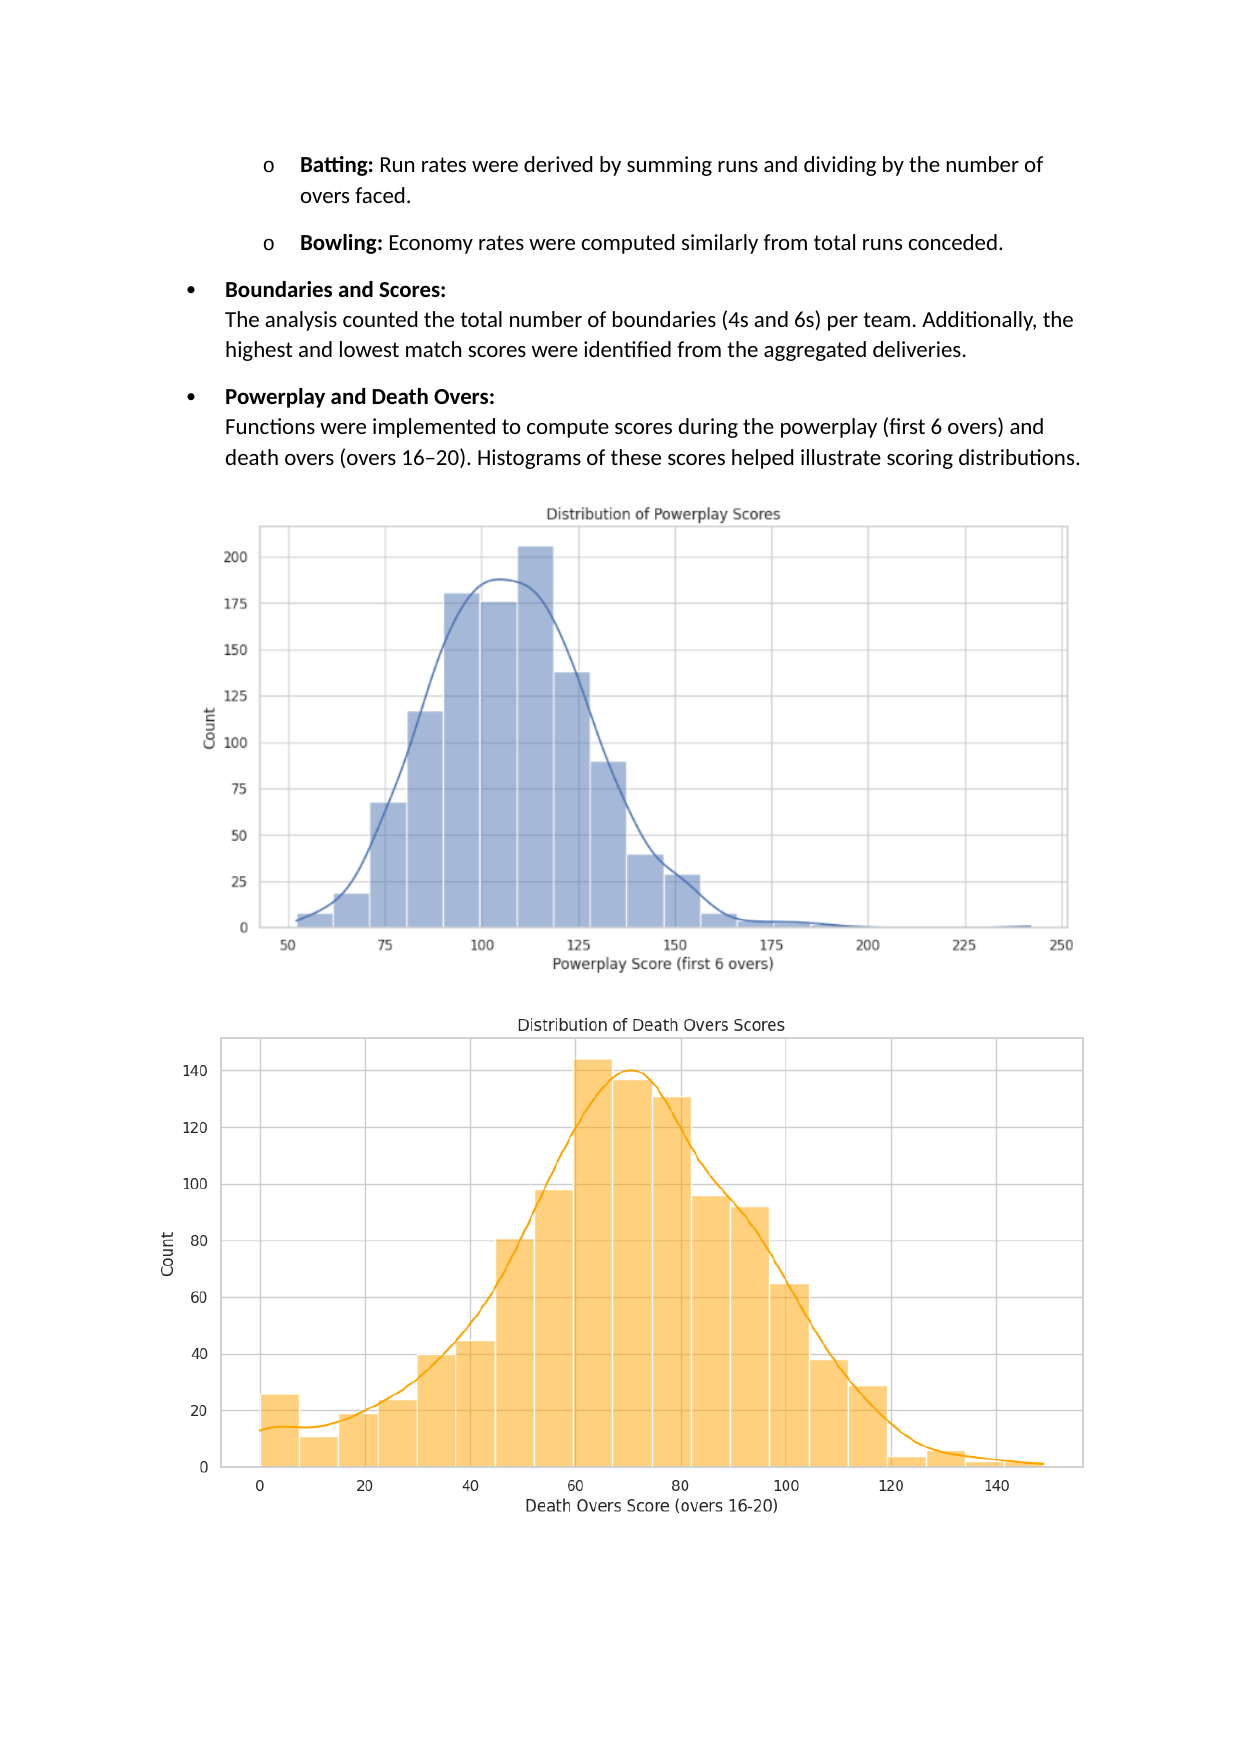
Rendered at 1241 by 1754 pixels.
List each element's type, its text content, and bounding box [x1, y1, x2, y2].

picture [150, 489, 1091, 990]
list Boundaries and Scores: The analysis counted the total number of boundaries (4s and 6s) per team. Additionally, the highest and lowest match scores were identified from the aggregated deliveries. [187, 275, 1090, 363]
picture [150, 1008, 1091, 1524]
list Bowling: Economy rates were computed similarly from total runs conceded. [262, 228, 1090, 256]
list Batting: Run rates were derived by summing runs and dividing by the number of overs faced. [262, 150, 1090, 209]
list Powerplay and Death Overs: Functions were implemented to compute scores during the powerplay (first 6 overs) and death overs (overs 16–20). Histograms of these scores helped illustrate scoring distributions. [187, 382, 1090, 471]
